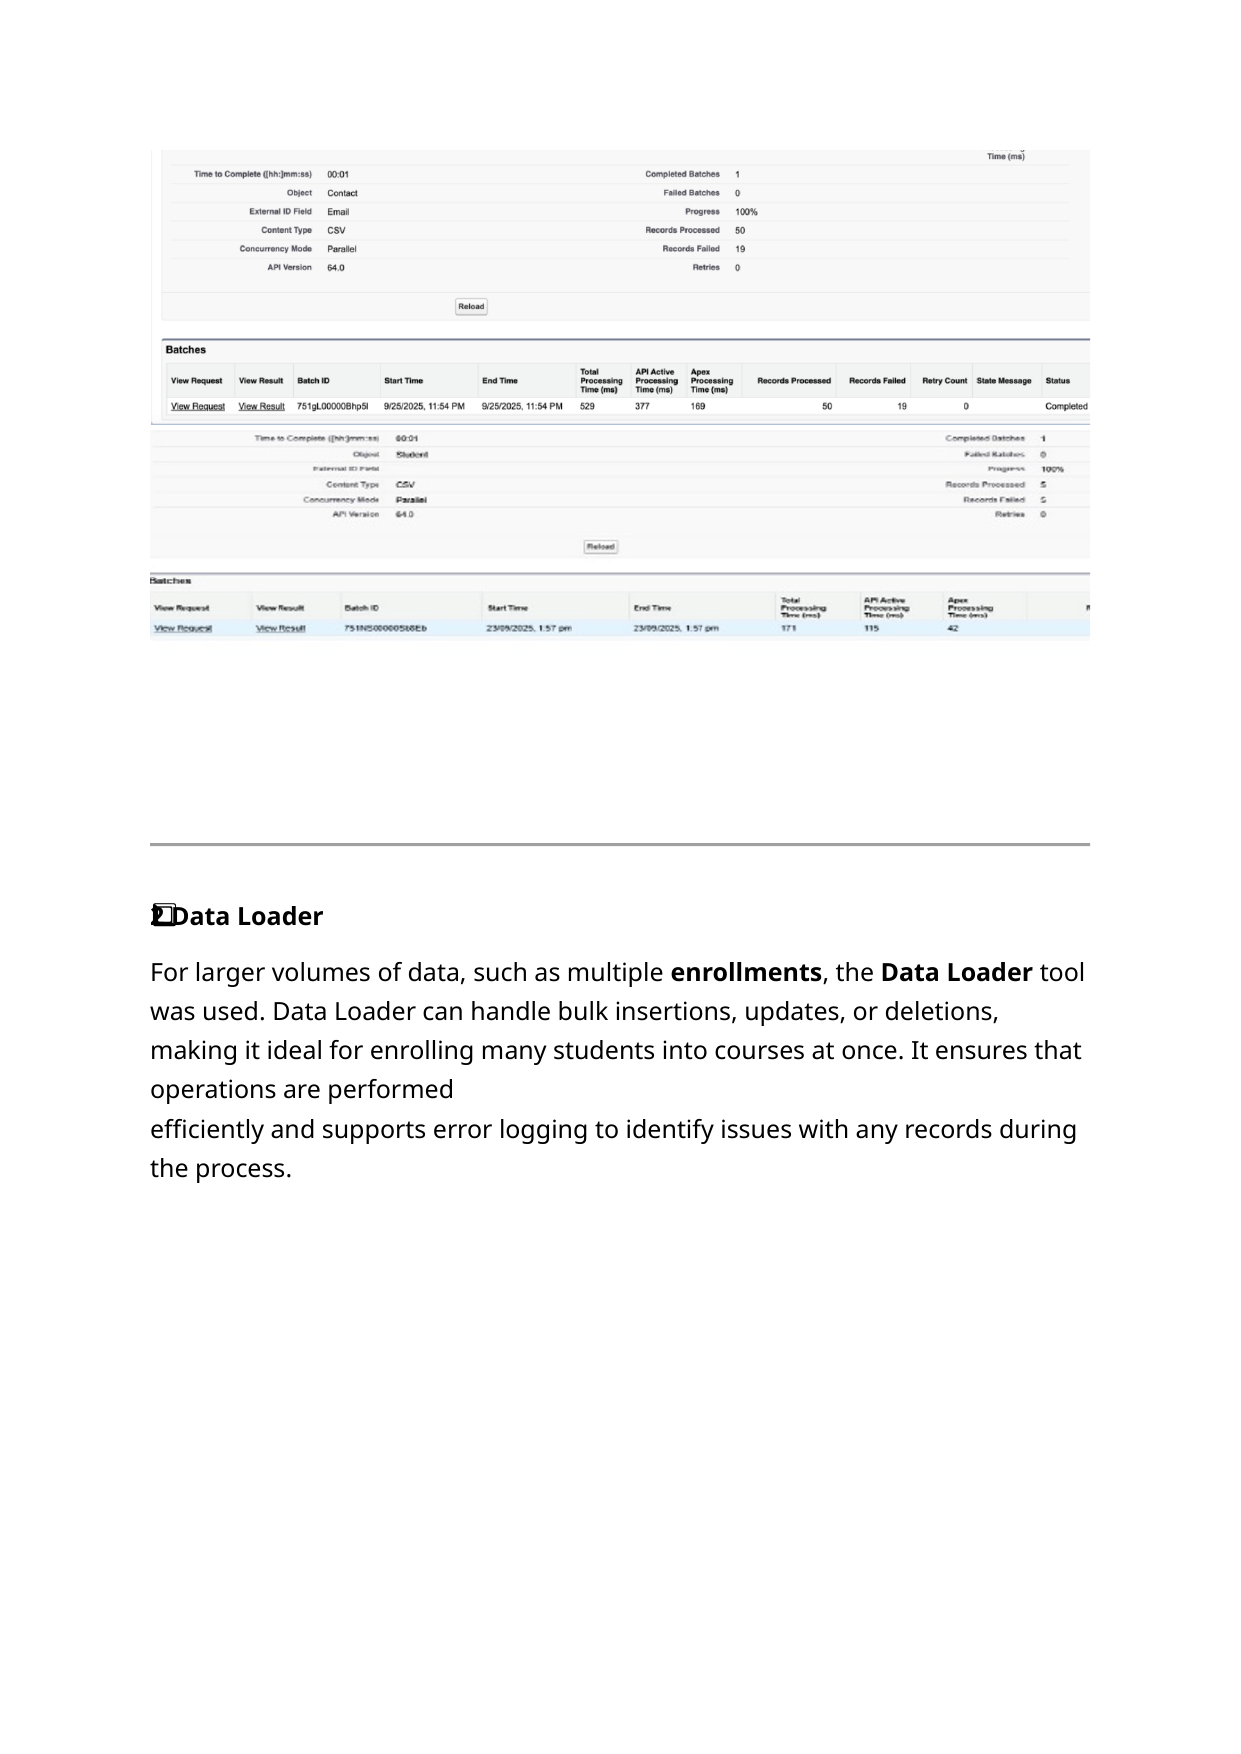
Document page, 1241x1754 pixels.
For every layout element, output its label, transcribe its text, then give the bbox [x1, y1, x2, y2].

text For larger volumes of data, such as multiple enrollments, the Data Loader tool was used. Data Loader can handle bulk insertions, updates, or deletions, making it ideal for enrolling many students into courses at once. It ensures that operations are performed efficiently and supports error logging to identify issues with any records during the process. [150, 955, 1090, 1224]
picture [150, 430, 1091, 654]
text 2️⃣ Data Loader [150, 899, 1090, 933]
picture [150, 150, 1091, 425]
